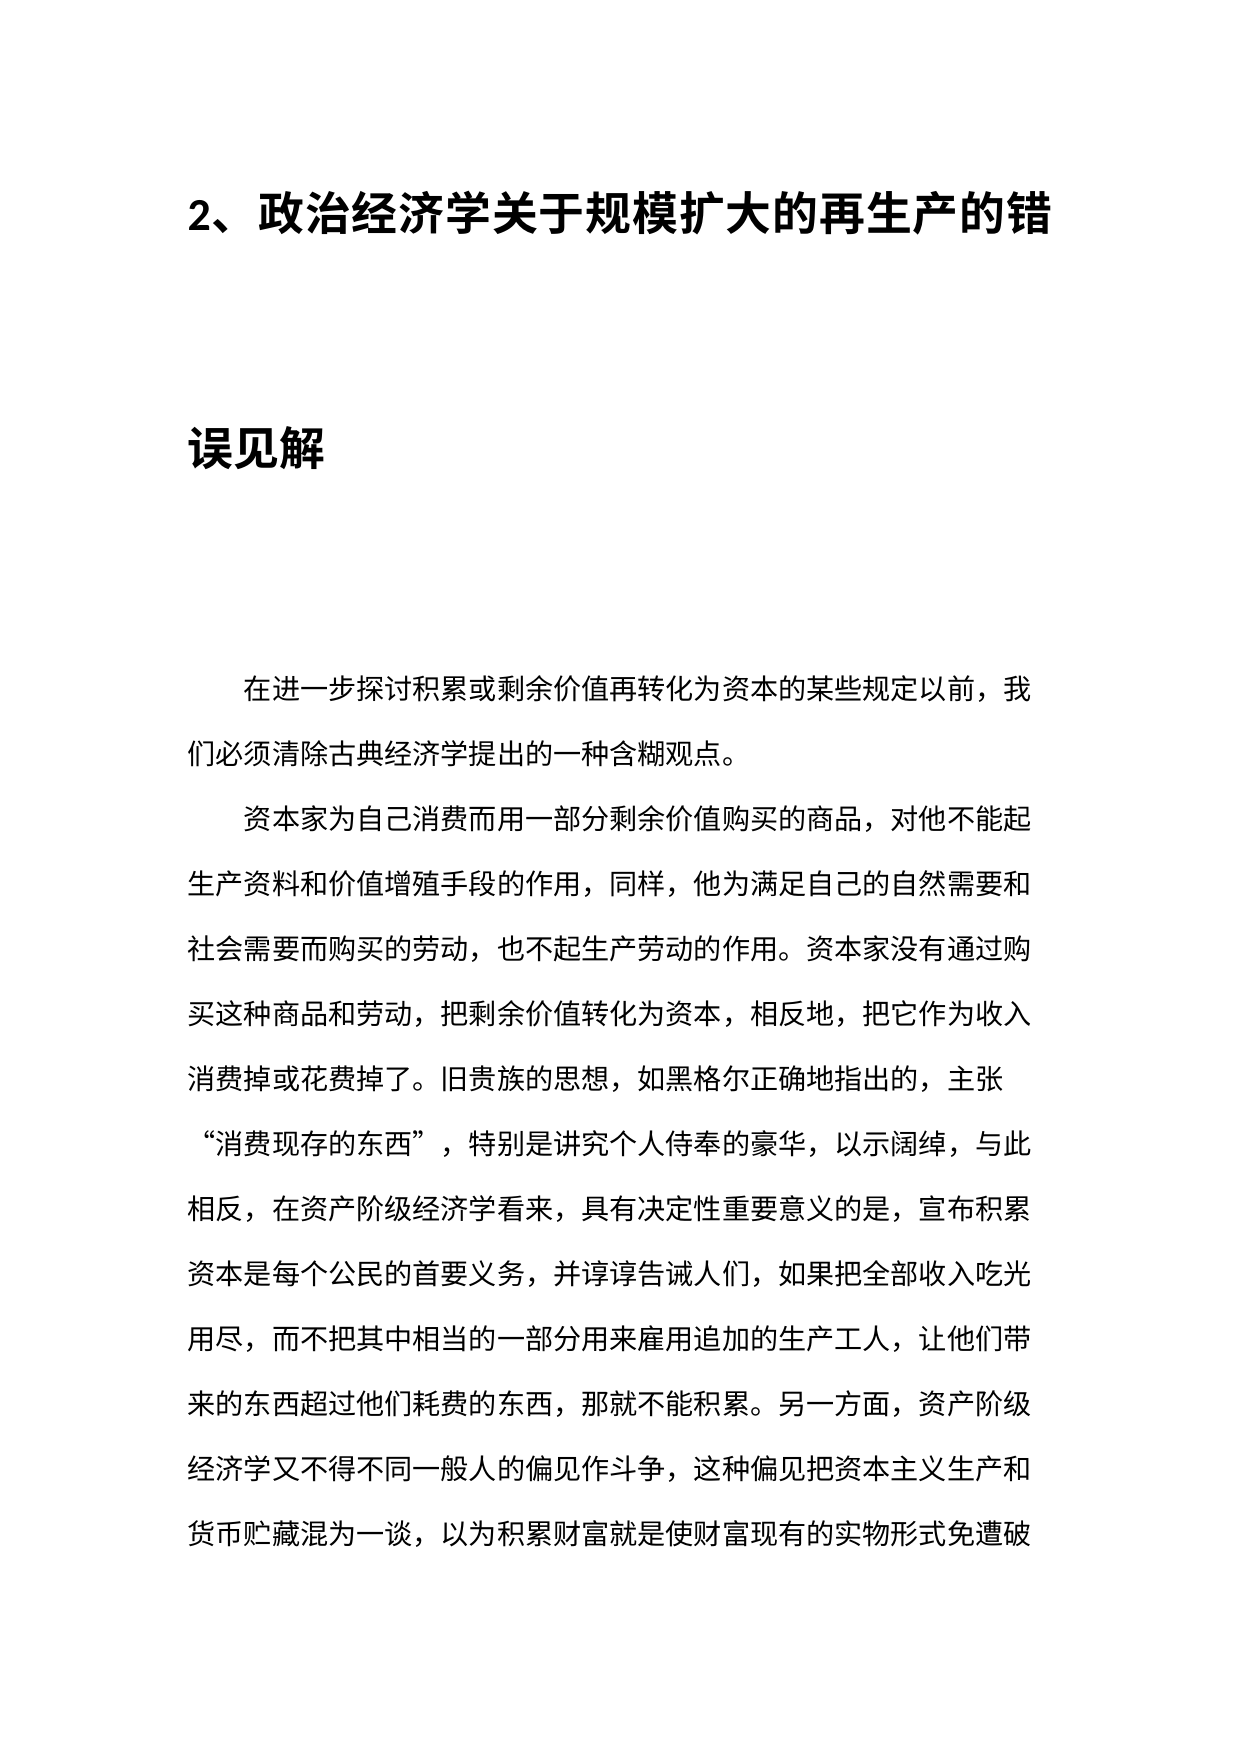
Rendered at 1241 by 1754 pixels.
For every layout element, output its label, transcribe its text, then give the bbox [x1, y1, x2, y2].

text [187, 622, 1053, 1565]
subtitle 2、政治经济学关于规模扩大的再生产的错误见解 [187, 162, 1053, 494]
